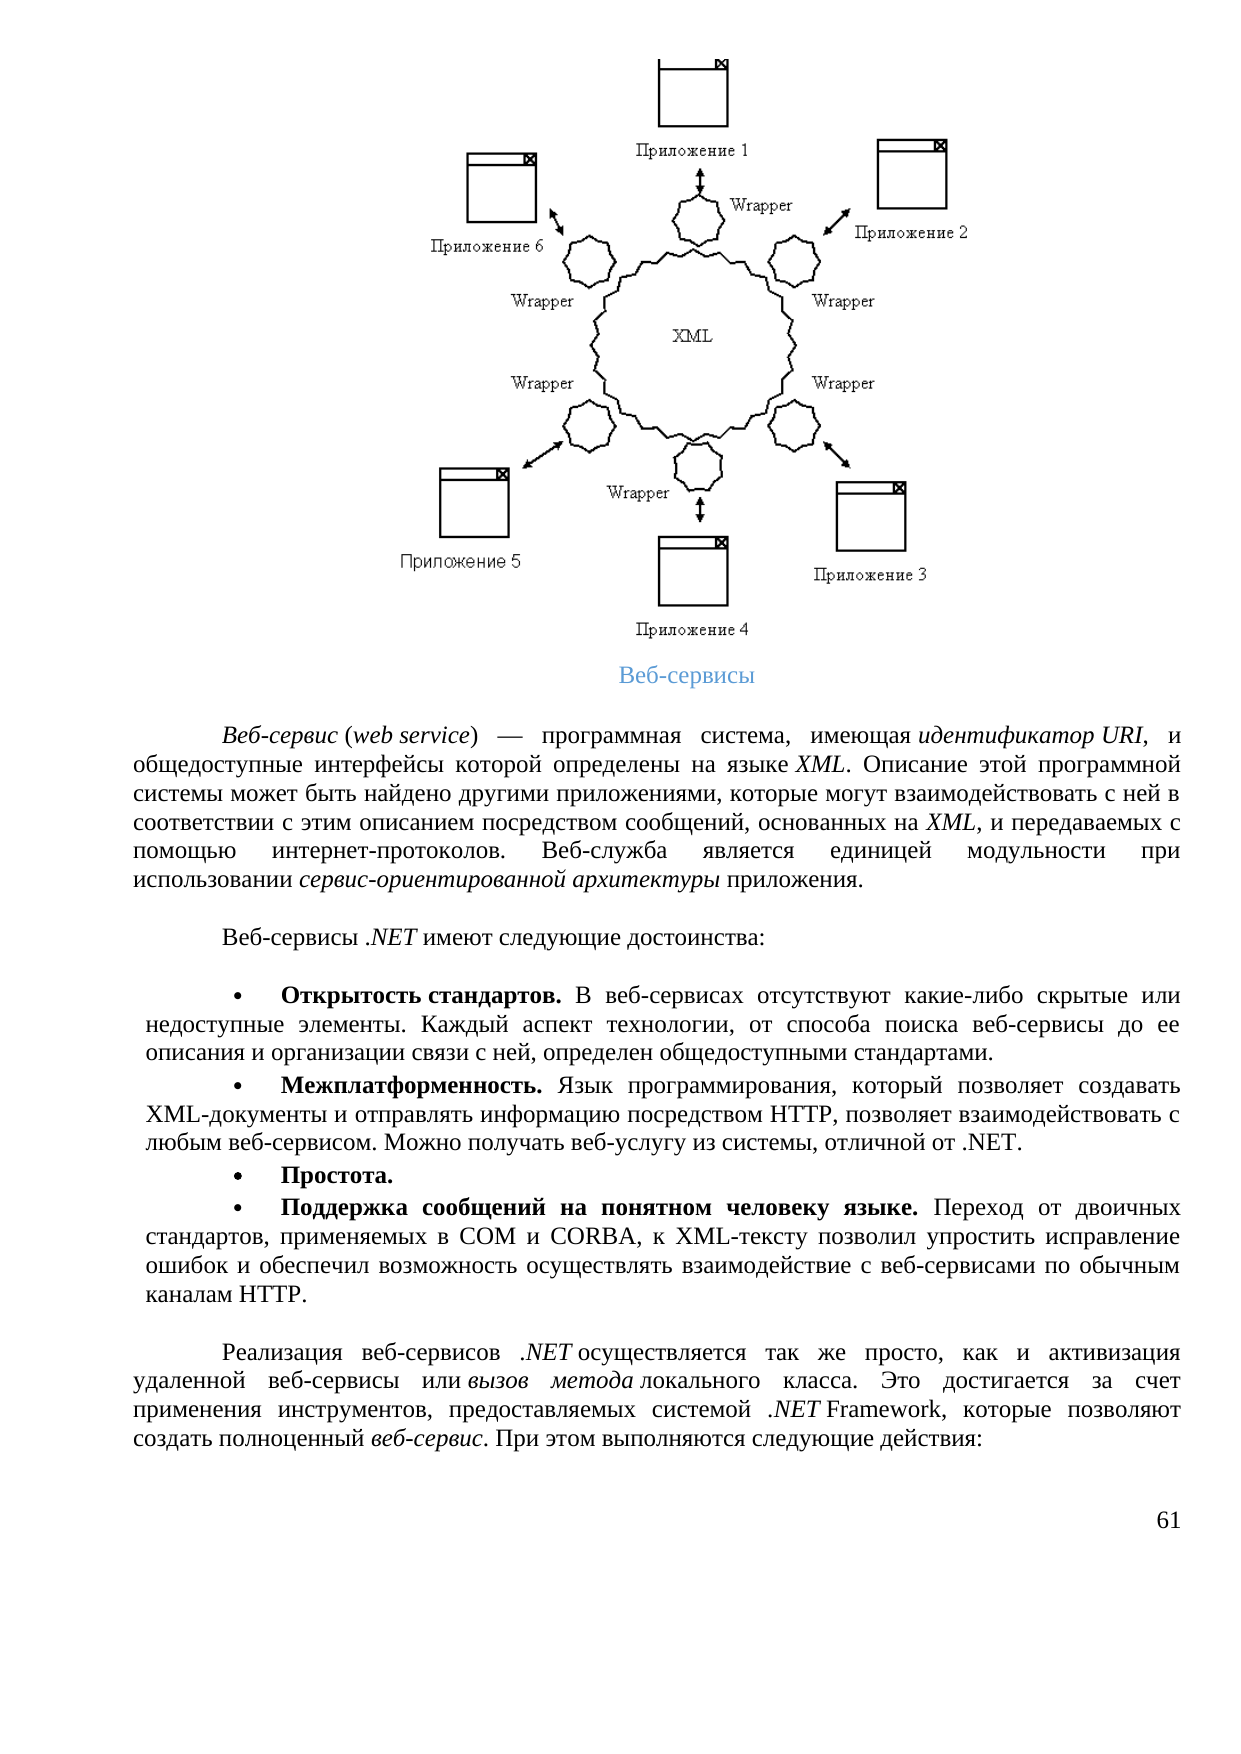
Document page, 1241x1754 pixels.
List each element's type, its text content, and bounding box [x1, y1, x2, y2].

list Поддержка сообщений на понятном человеку языке. Переход от двоичных стандартов, применяемых в СОМ и CORBA, к XML-тексту позволил упростить исправление ошибок и обеспечил возможность осуществлять взаимодействие с веб-сервисами по обычным каналам HTTP. [145, 1192, 1181, 1307]
list Открытость стандартов. В веб-сервисах отсутствуют какие-либо скрытые или недоступные элементы. Каждый аспект технологии, от способа поиска веб-сервисы до ее описания и организации связи с ней, определен общедоступными стандартами. [145, 980, 1181, 1066]
picture [373, 59, 1000, 642]
list Простота. [145, 1160, 1181, 1189]
text Веб-сервисы .NET имеют следующие достоинства: [133, 922, 1181, 951]
text Веб-сервис (web service) — программная система, имеющая идентификатор URI, и общедоступные интерфейсы которой определены на языке XML. Описание этой программной системы может быть найдено другими приложениями, которые могут взаимодействовать с ней в соответствии с этим описанием посредством сообщений, основанных на XML, и передаваемых с помощью интернет-протоколов. Веб-служба является единицей модульности при использовании сервис-ориентированной архитектуры приложения. [133, 720, 1181, 893]
list Межплатформенность. Язык программирования, который позволяет создавать XML-документы и отправлять информацию посредством HTTP, позволяет взаимодействовать с любым веб-сервисом. Можно получать веб-услугу из системы, отличной от .NET. [145, 1070, 1181, 1156]
text Реализация веб-сервисов .NET осуществляется так же просто, как и активизация удаленной веб-сервисы или вызов метода локального класса. Это достигается за счет применения инструментов, предоставляемых системой .NET Framework, которые позволяют создать полноценный веб-сервис. При этом выполняются следующие действия: [133, 1337, 1181, 1452]
text Веб-сервисы [133, 660, 1181, 689]
